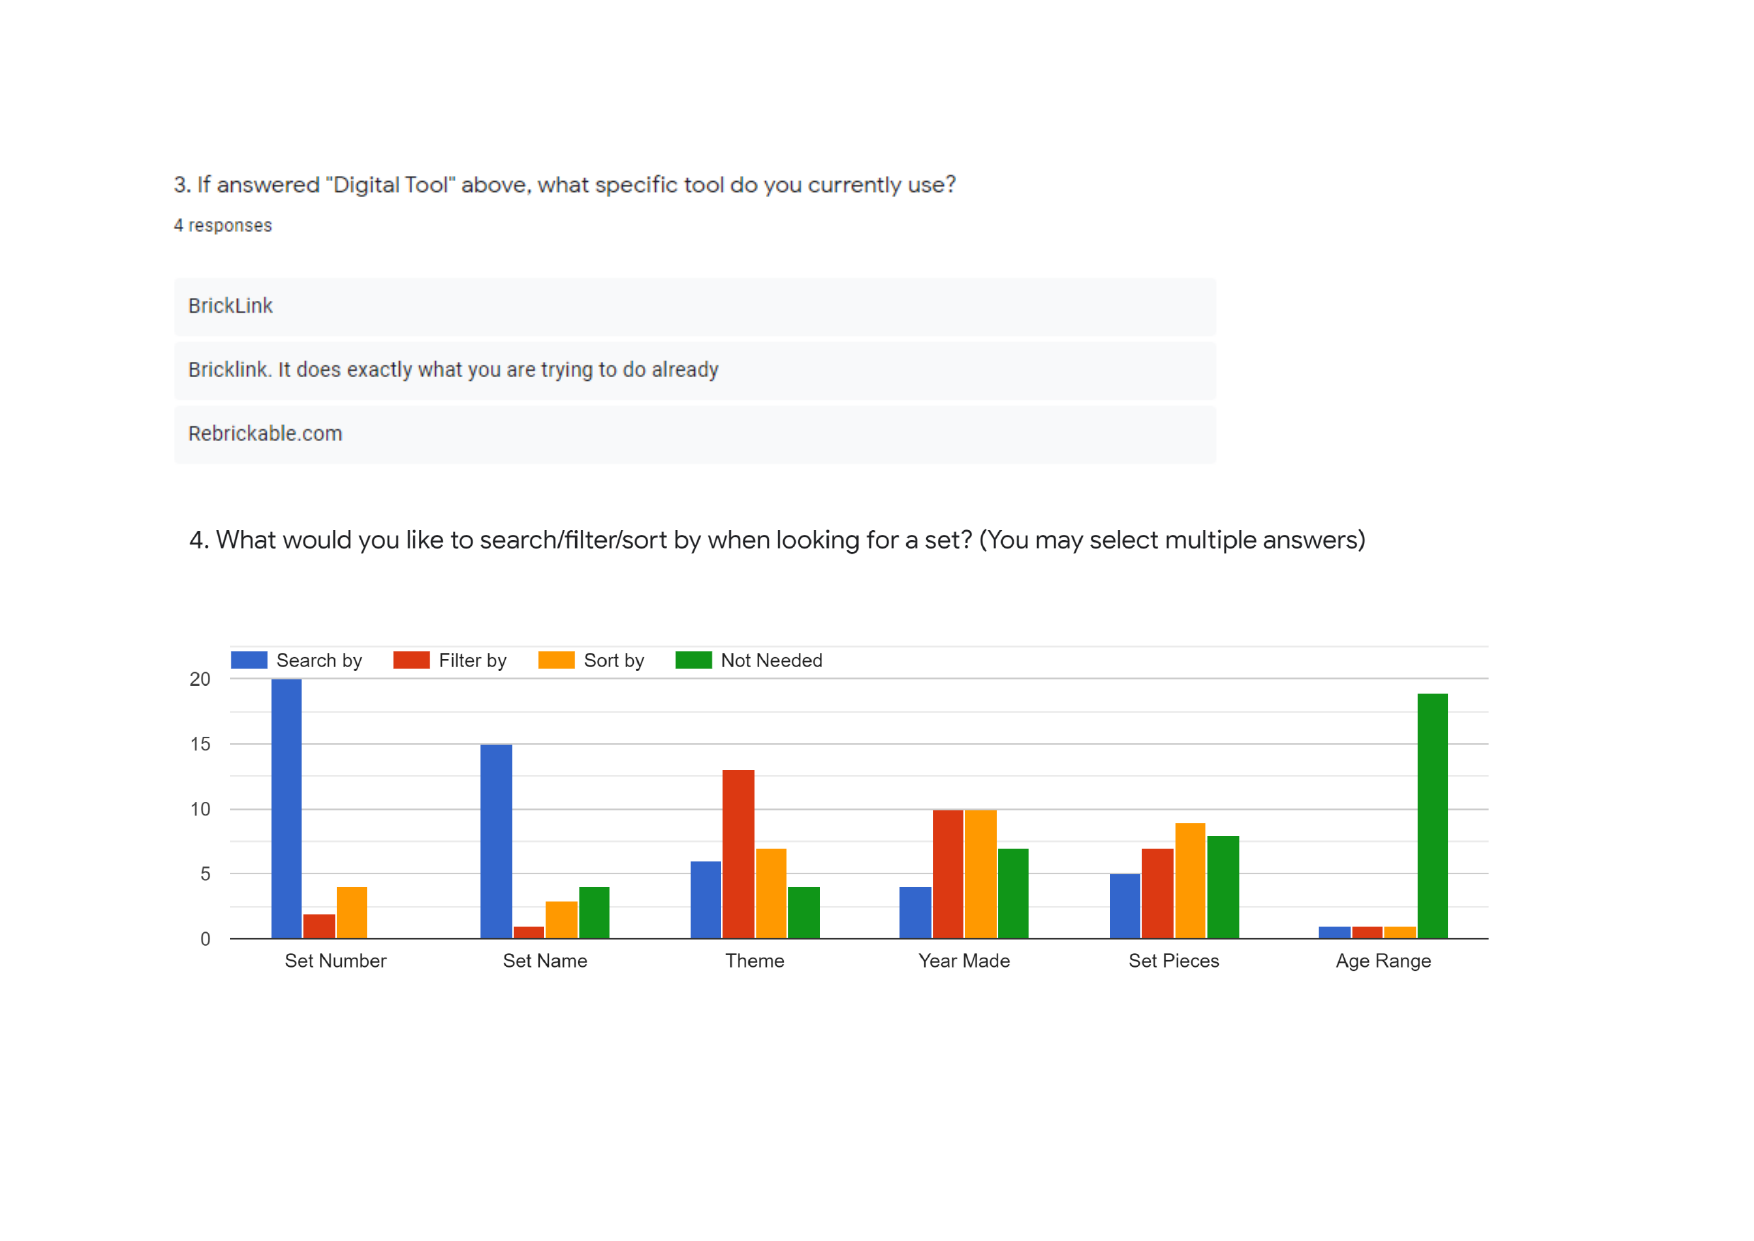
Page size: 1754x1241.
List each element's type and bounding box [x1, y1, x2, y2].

picture [150, 484, 1489, 1056]
picture [150, 150, 1230, 483]
